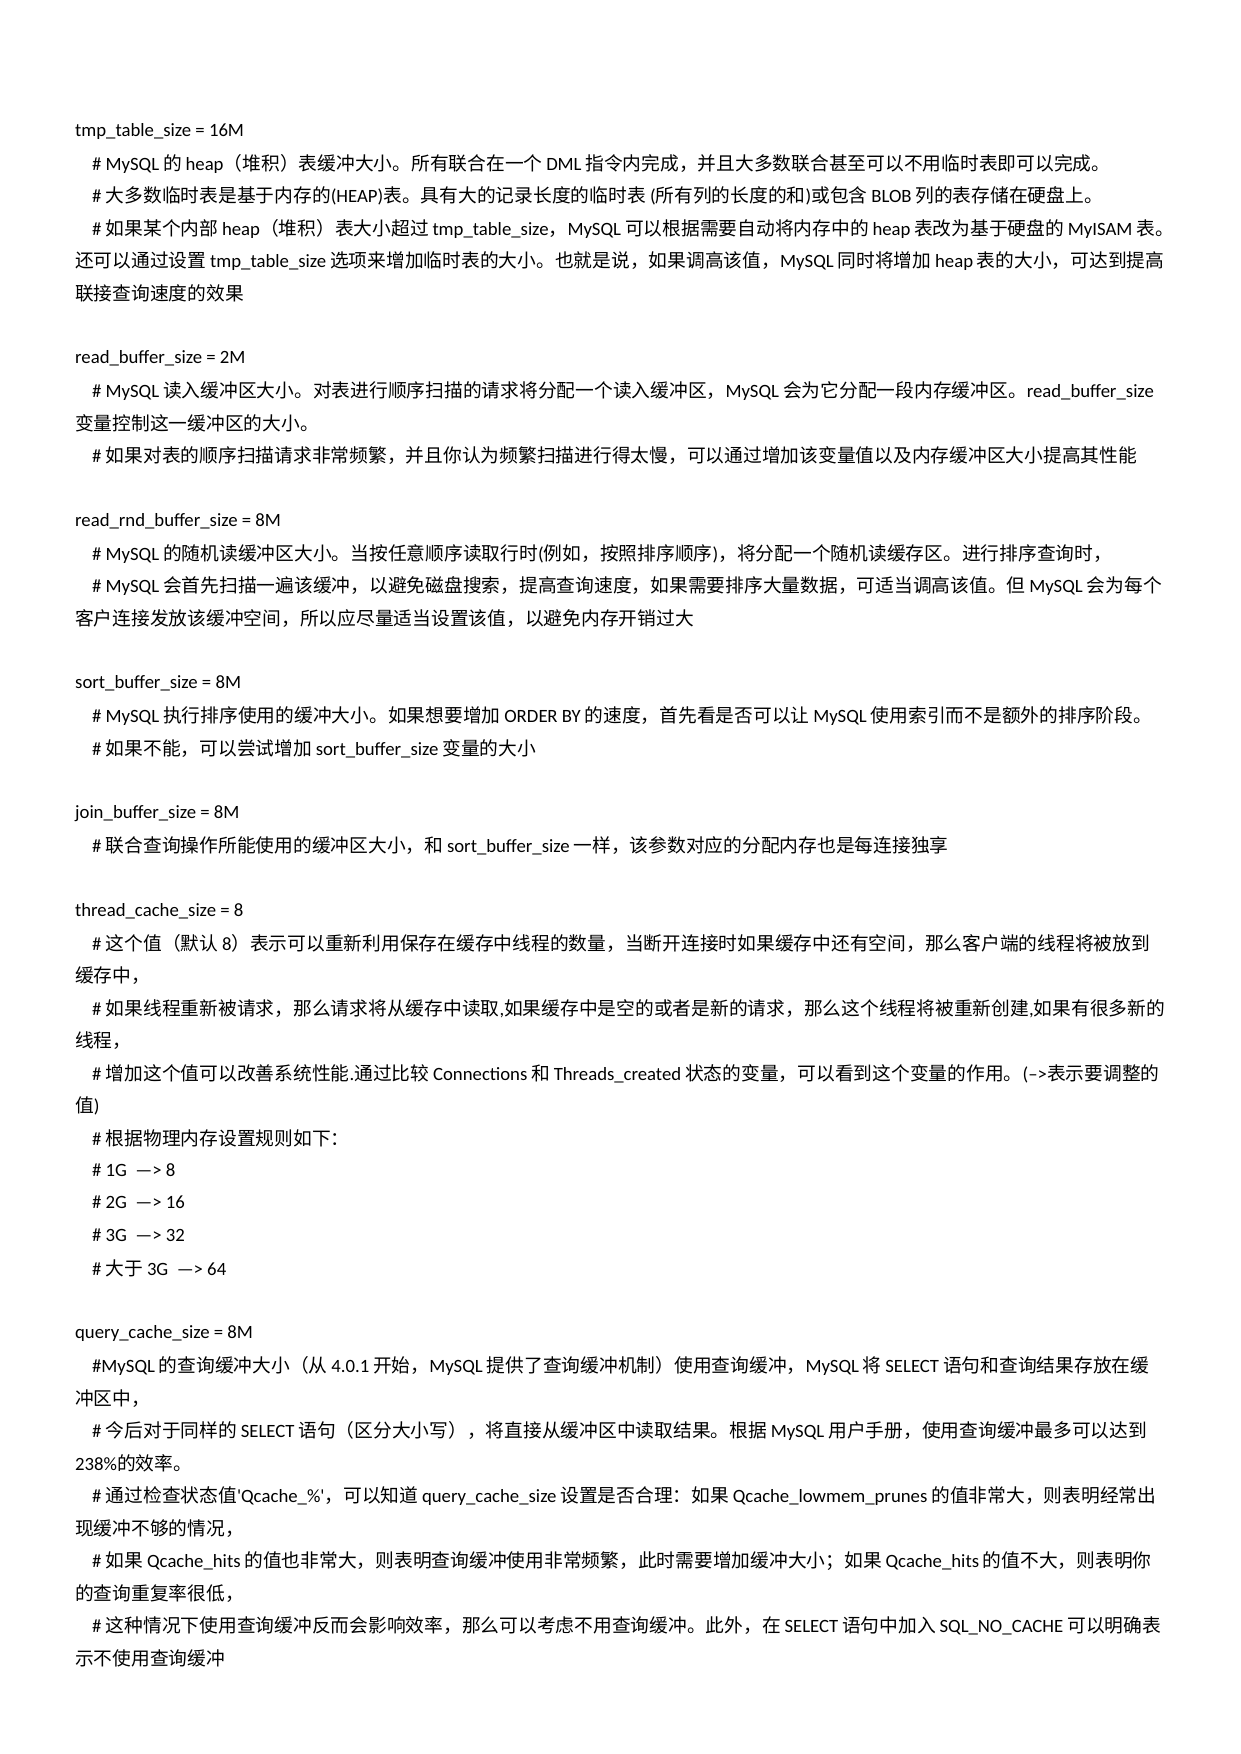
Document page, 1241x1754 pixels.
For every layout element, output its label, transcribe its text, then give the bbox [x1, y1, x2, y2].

text # 增加这个值可以改善系统性能.通过比较Connections和Threads_created状态的变量，可以看到这个变量的作用。(–>表示要调整的值) [75, 1056, 1165, 1121]
text # 联合查询操作所能使用的缓冲区大小，和sort_buffer_size一样，该参数对应的分配内存也是每连接独享 [75, 828, 1165, 861]
text query_cache_size = 8M [75, 1316, 1165, 1348]
text read_rnd_buffer_size = 8M [75, 503, 1165, 536]
text # 1G —> 8 [75, 1153, 1165, 1186]
text sort_buffer_size = 8M [75, 666, 1165, 698]
text # 根据物理内存设置规则如下： [75, 1121, 1165, 1153]
text # 这个值（默认8）表示可以重新利用保存在缓存中线程的数量，当断开连接时如果缓存中还有空间，那么客户端的线程将被放到缓存中， [75, 926, 1165, 991]
text # 这种情况下使用查询缓冲反而会影响效率，那么可以考虑不用查询缓冲。此外，在SELECT语句中加入SQL_NO_CACHE可以明确表示不使用查询缓冲 [75, 1608, 1165, 1673]
text # 大于3G —> 64 [75, 1251, 1165, 1283]
text # 如果线程重新被请求，那么请求将从缓存中读取,如果缓存中是空的或者是新的请求，那么这个线程将被重新创建,如果有很多新的线程， [75, 991, 1165, 1056]
text # 如果对表的顺序扫描请求非常频繁，并且你认为频繁扫描进行得太慢，可以通过增加该变量值以及内存缓冲区大小提高其性能 [75, 438, 1165, 471]
text # 今后对于同样的SELECT语句（区分大小写），将直接从缓冲区中读取结果。根据MySQL用户手册，使用查询缓冲最多可以达到238%的效率。 [75, 1413, 1165, 1478]
text # 通过检查状态值'Qcache_%'，可以知道query_cache_size设置是否合理：如果Qcache_lowmem_prunes的值非常大，则表明经常出现缓冲不够的情况， [75, 1478, 1165, 1543]
text # 3G —> 32 [75, 1218, 1165, 1251]
text # 大多数临时表是基于内存的(HEAP)表。具有大的记录长度的临时表 (所有列的长度的和)或包含BLOB列的表存储在硬盘上。 [75, 178, 1165, 211]
text #MySQL的查询缓冲大小（从4.0.1开始，MySQL提供了查询缓冲机制）使用查询缓冲，MySQL将SELECT语句和查询结果存放在缓冲区中， [75, 1348, 1165, 1413]
text thread_cache_size = 8 [75, 893, 1165, 926]
text # MySQL读入缓冲区大小。对表进行顺序扫描的请求将分配一个读入缓冲区，MySQL会为它分配一段内存缓冲区。read_buffer_size变量控制这一缓冲区的大小。 [75, 373, 1165, 438]
text tmp_table_size = 16M [75, 113, 1165, 146]
text # MySQL的heap（堆积）表缓冲大小。所有联合在一个DML指令内完成，并且大多数联合甚至可以不用临时表即可以完成。 [75, 146, 1165, 178]
text # 如果不能，可以尝试增加sort_buffer_size变量的大小 [75, 731, 1165, 763]
text # MySQL会首先扫描一遍该缓冲，以避免磁盘搜索，提高查询速度，如果需要排序大量数据，可适当调高该值。但MySQL会为每个客户连接发放该缓冲空间，所以应尽量适当设置该值，以避免内存开销过大 [75, 568, 1165, 633]
text read_buffer_size = 2M [75, 341, 1165, 373]
text # 2G —> 16 [75, 1186, 1165, 1218]
text # MySQL执行排序使用的缓冲大小。如果想要增加ORDER BY的速度，首先看是否可以让MySQL使用索引而不是额外的排序阶段。 [75, 698, 1165, 731]
text join_buffer_size = 8M [75, 796, 1165, 828]
text # MySQL的随机读缓冲区大小。当按任意顺序读取行时(例如，按照排序顺序)，将分配一个随机读缓存区。进行排序查询时， [75, 536, 1165, 568]
text # 如果Qcache_hits的值也非常大，则表明查询缓冲使用非常频繁，此时需要增加缓冲大小；如果Qcache_hits的值不大，则表明你的查询重复率很低， [75, 1543, 1165, 1608]
text # 如果某个内部heap（堆积）表大小超过tmp_table_size，MySQL可以根据需要自动将内存中的heap表改为基于硬盘的MyISAM表。还可以通过设置tmp_table_size选项来增加临时表的大小。也就是说，如果调高该值，MySQL同时将增加heap表的大小，可达到提高联接查询速度的效果 [75, 211, 1165, 308]
